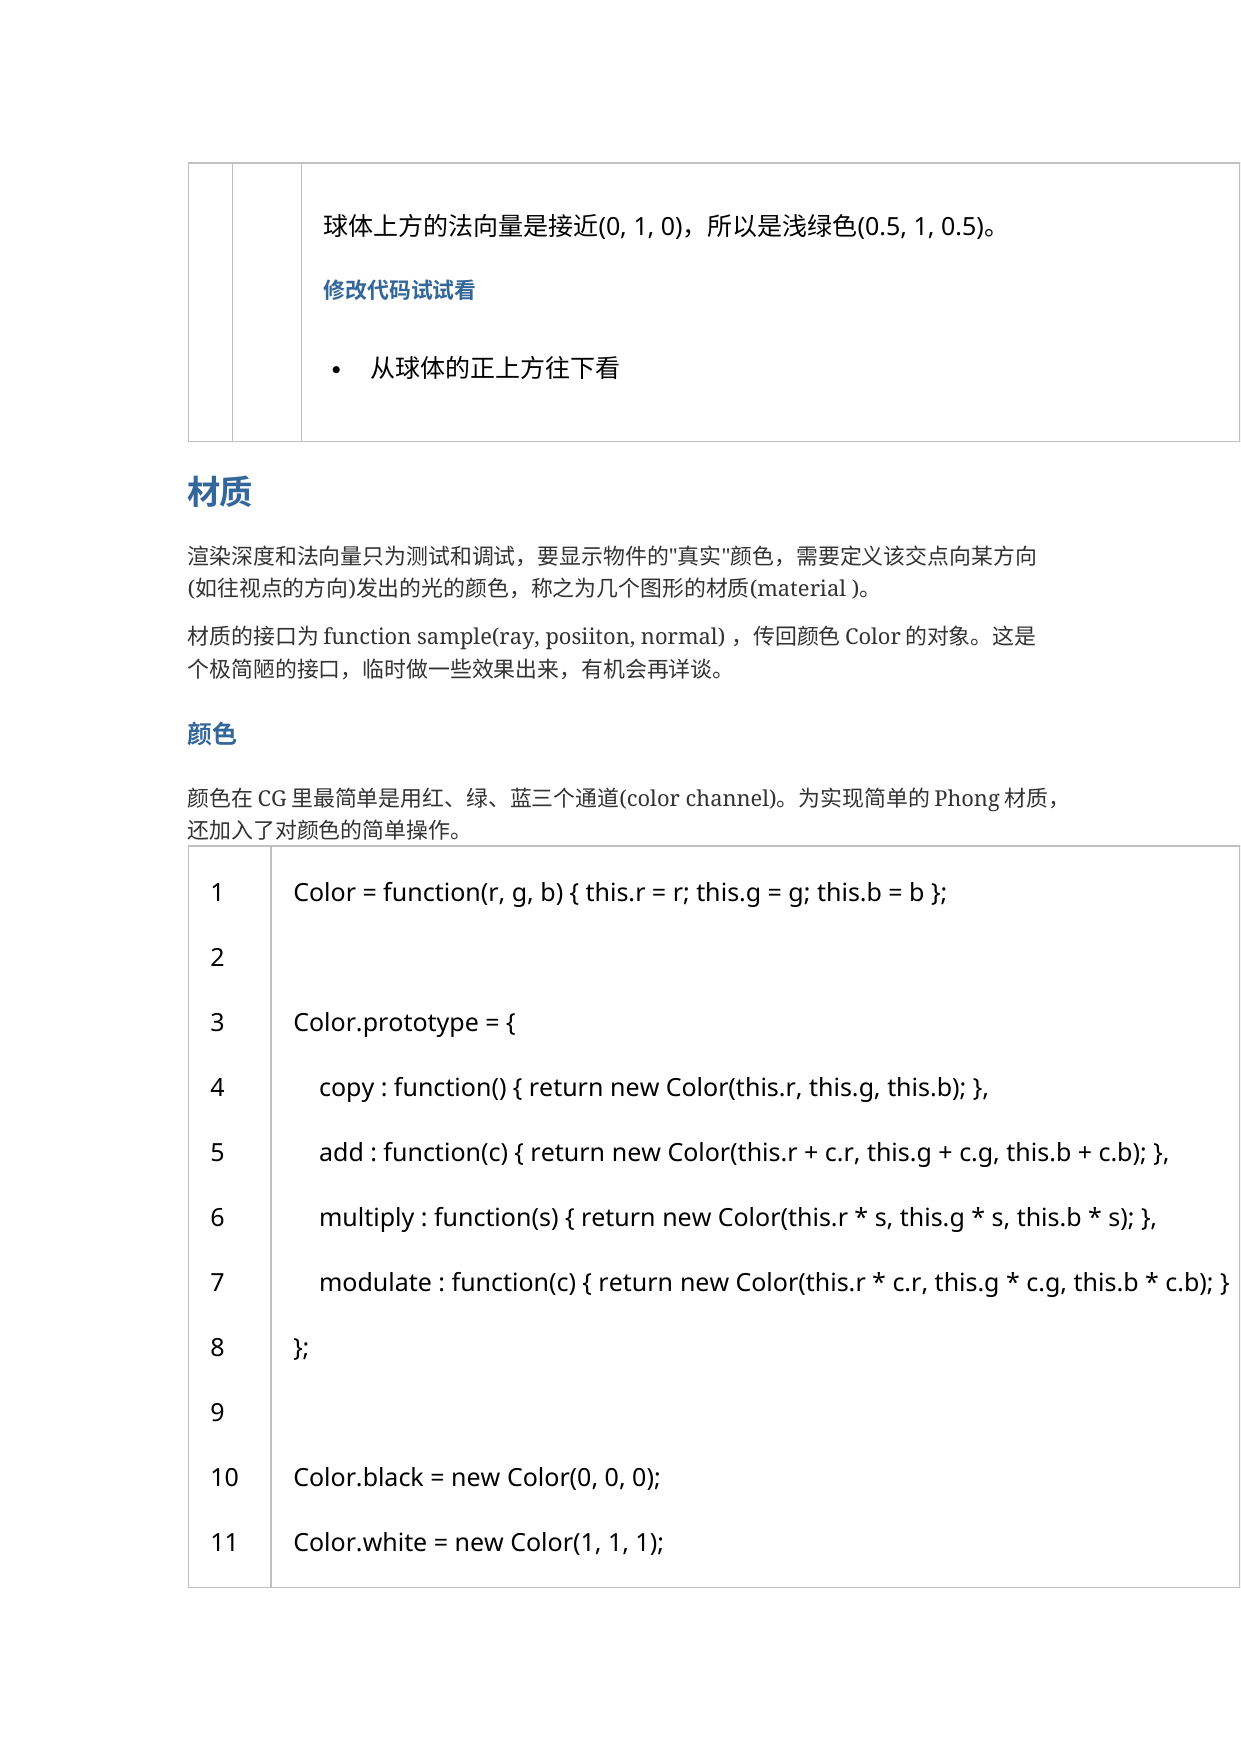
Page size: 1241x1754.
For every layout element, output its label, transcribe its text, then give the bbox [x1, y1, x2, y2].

table_header 球体上方的法向量是接近(0, 1, 0)，所以是浅绿色(0.5, 1, 0.5)。 修改代码试试看 从球体的正上方往下看 [302, 164, 1239, 441]
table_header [272, 847, 1239, 1587]
text 材质 [187, 458, 1053, 523]
text 材质的接口为function sample(ray, posiiton, normal) ，传回颜色Color的对象。这是个极简陋的接口，临时做一些效果出来，有机会再详谈。 [187, 619, 1053, 684]
text 颜色在CG里最简单是用红、绿、蓝三个通道(color channel)。为实现简单的Phong材质，还加入了对颜色的简单操作。 [187, 780, 1053, 845]
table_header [189, 847, 270, 1587]
table_header [233, 164, 301, 441]
table_header [189, 164, 232, 441]
text 颜色 [187, 700, 1053, 765]
text 渲染深度和法向量只为测试和调试，要显示物件的"真实"颜色，需要定义该交点向某方向(如往视点的方向)发出的光的颜色，称之为几个图形的材质(material )。 [187, 538, 1053, 603]
